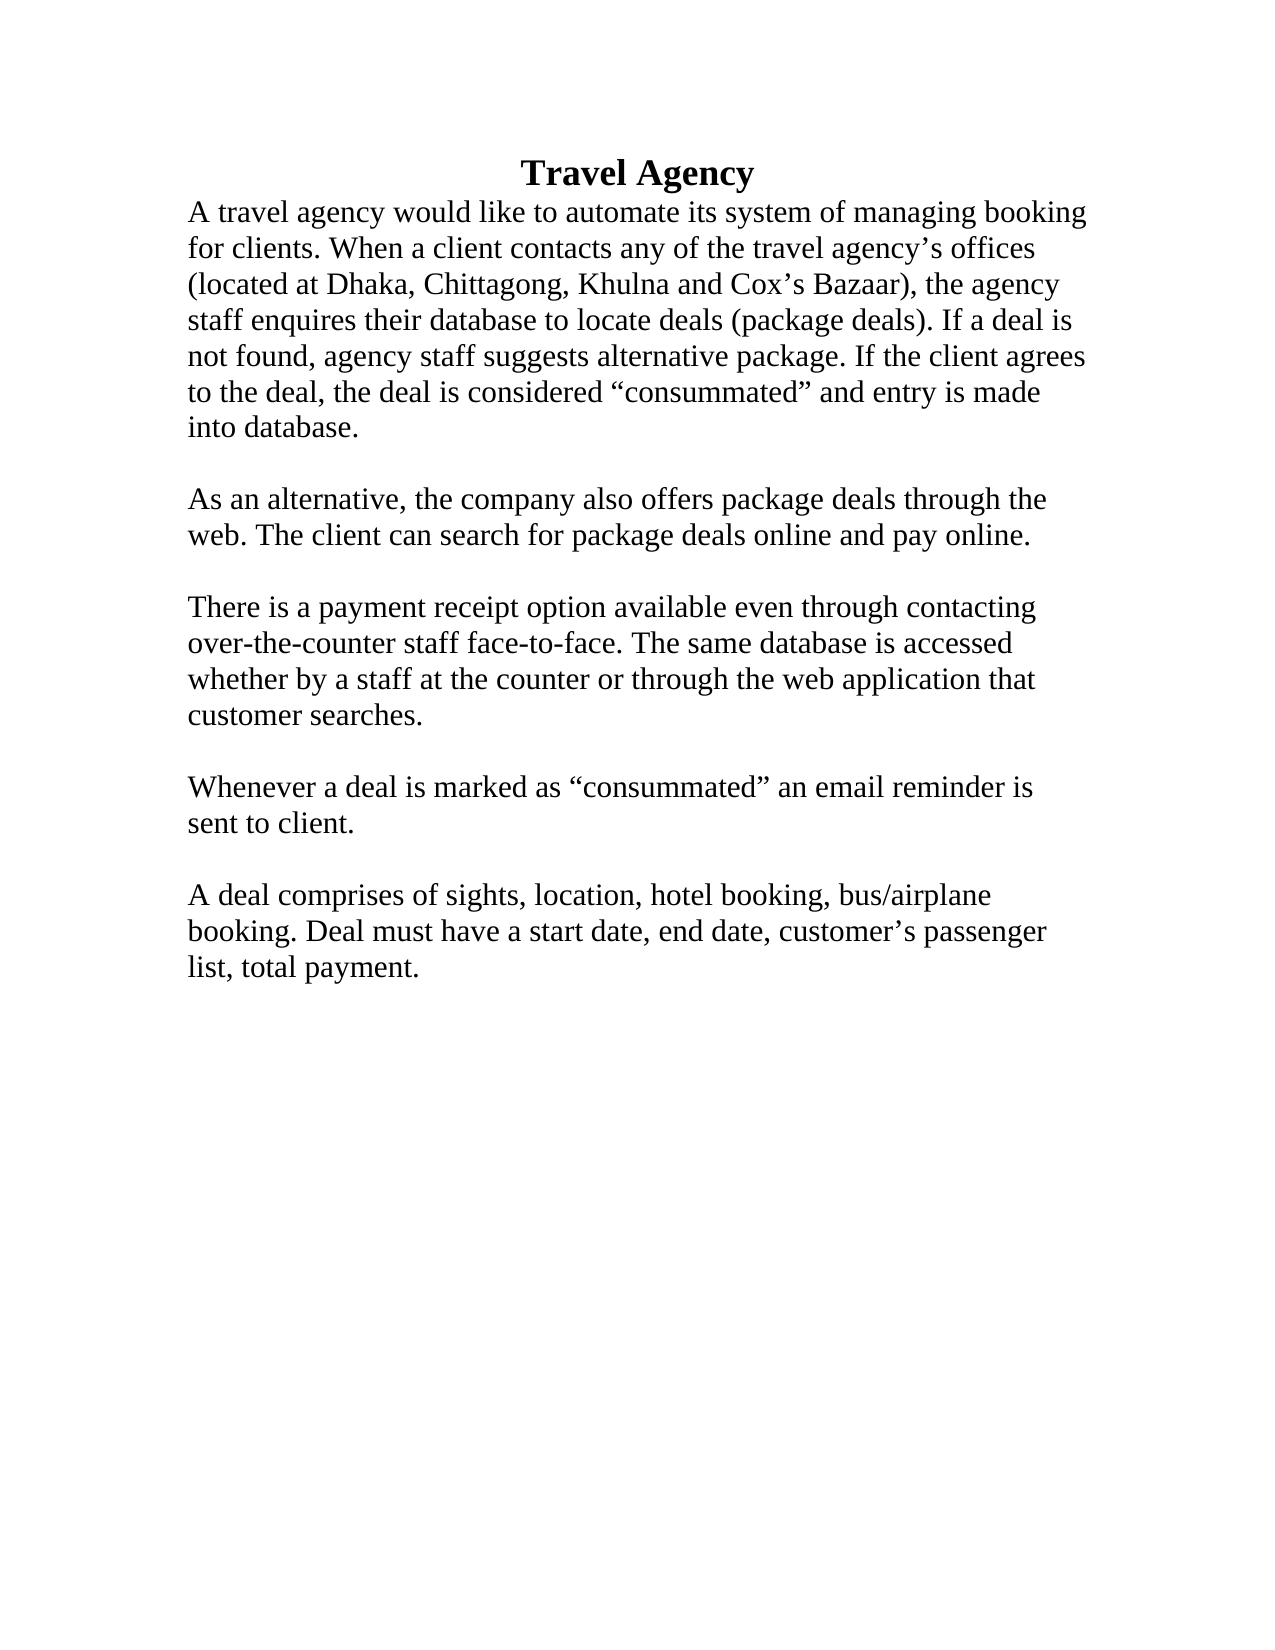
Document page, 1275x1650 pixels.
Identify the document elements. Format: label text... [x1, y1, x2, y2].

text As an alternative, the company also offers package deals through the web. The client can search for package deals online and pay online. [187, 481, 1087, 552]
text A deal comprises of sights, location, hotel booking, bus/airplane booking. Deal must have a start date, end date, customer’s passenger list, total payment. [187, 876, 1087, 984]
text Whenever a deal is marked as “consummated” an email reminder is sent to client. [187, 768, 1087, 840]
text Travel Agency [187, 150, 1087, 193]
text A travel agency would like to automate its system of managing booking for clients. When a client contacts any of the travel agency’s offices (located at Dhaka, , and Cox’s Bazaar), the agency staff enquires their database to locate deals (package deals). If a deal is not found, agency staff suggests alternative package. If the client agrees to the deal, the deal is considered “consummated” and entry is made into database. [187, 193, 1087, 445]
text There is a payment receipt option available even through contacting over-the-counter staff face-to-face. The same database is accessed whether by a staff at the counter or through the web application that customer searches. [187, 588, 1087, 732]
